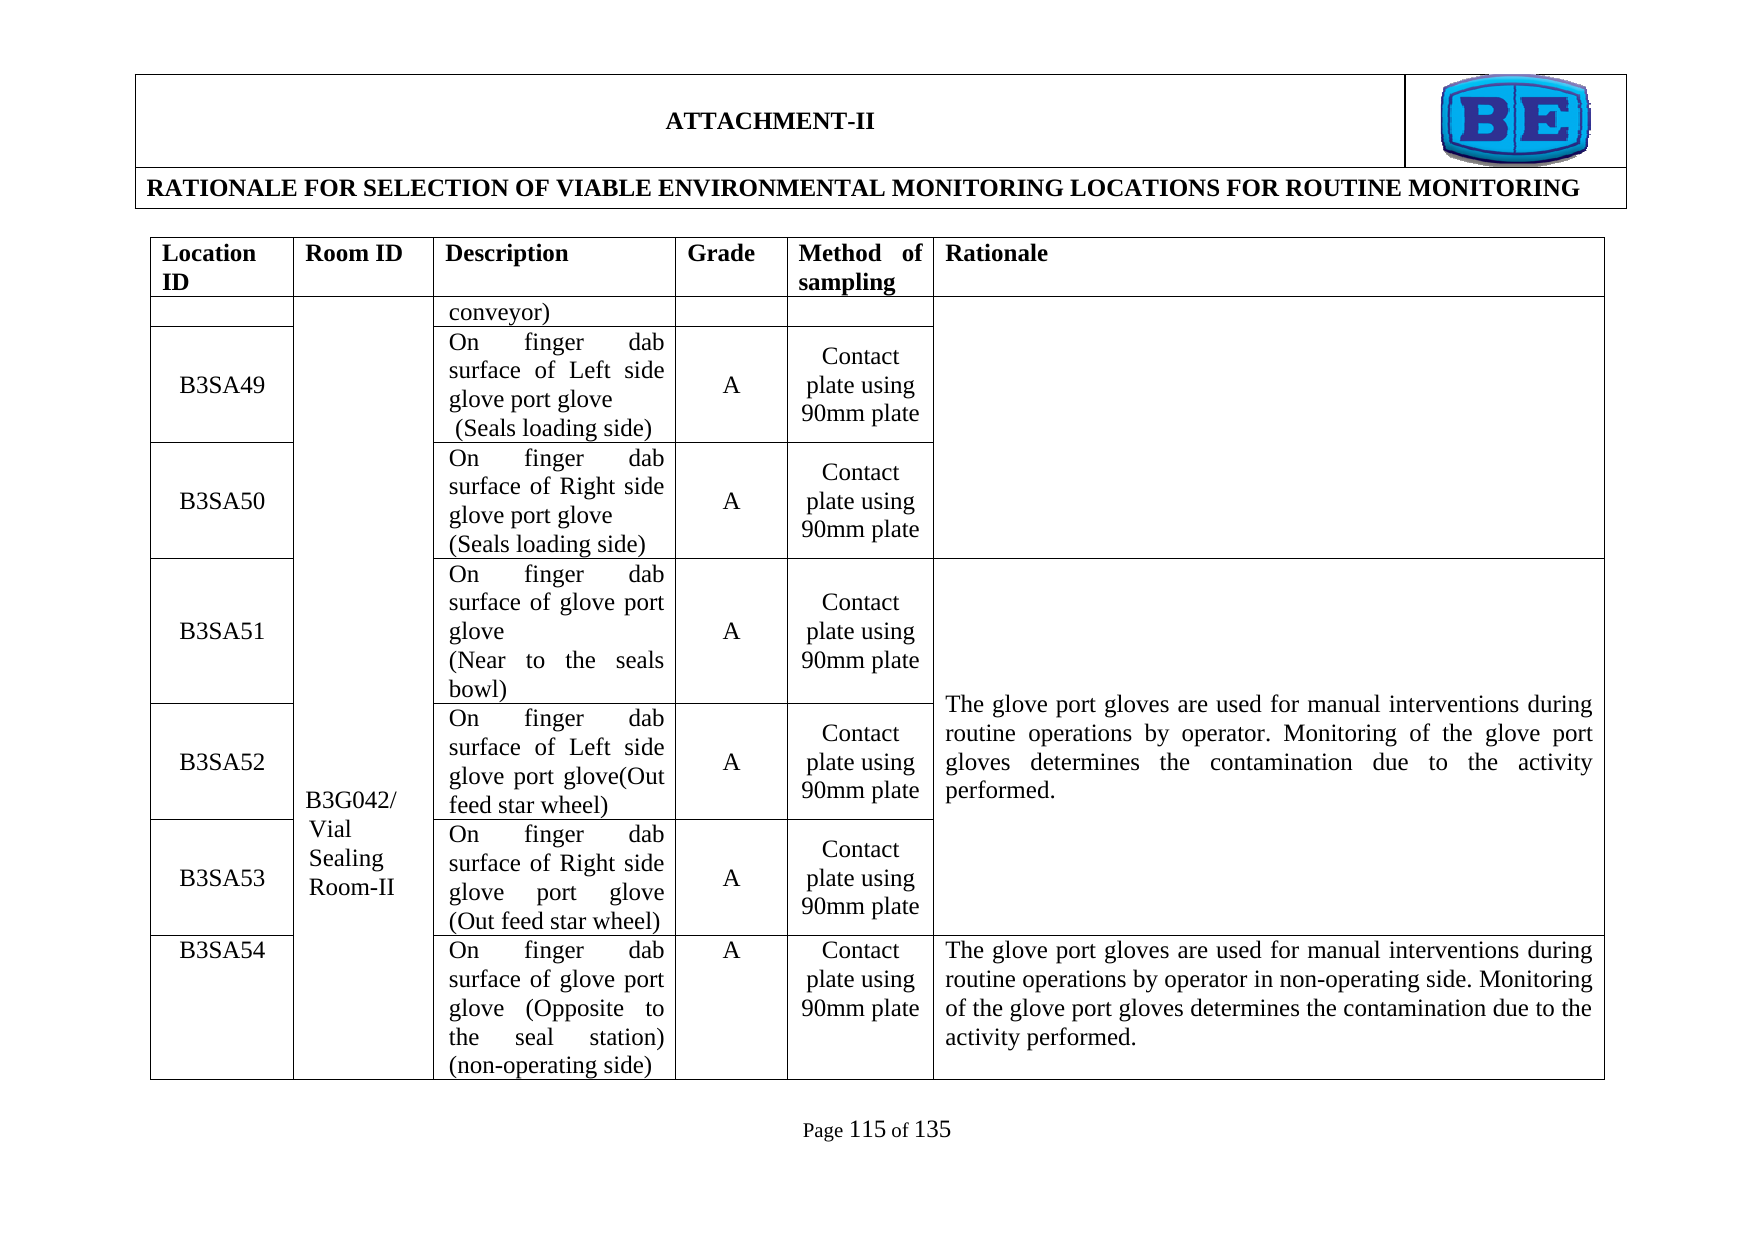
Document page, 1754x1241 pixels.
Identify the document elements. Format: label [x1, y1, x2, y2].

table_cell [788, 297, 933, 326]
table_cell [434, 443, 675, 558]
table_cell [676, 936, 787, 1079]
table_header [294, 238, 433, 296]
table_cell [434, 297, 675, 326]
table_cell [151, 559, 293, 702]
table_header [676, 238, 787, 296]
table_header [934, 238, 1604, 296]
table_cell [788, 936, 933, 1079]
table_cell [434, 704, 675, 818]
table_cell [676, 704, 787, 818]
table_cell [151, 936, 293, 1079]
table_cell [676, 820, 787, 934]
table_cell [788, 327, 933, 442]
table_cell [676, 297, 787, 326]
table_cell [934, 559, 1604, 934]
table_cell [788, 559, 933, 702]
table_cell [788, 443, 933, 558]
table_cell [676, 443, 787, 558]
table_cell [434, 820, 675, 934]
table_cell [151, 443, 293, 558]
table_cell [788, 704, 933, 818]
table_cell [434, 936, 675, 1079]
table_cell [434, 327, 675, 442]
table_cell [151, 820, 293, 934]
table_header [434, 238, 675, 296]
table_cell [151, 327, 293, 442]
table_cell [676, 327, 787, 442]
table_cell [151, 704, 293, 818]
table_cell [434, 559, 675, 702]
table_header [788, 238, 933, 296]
picture [1440, 74, 1591, 167]
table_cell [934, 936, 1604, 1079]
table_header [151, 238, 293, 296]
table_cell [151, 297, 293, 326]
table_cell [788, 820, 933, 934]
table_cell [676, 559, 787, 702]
